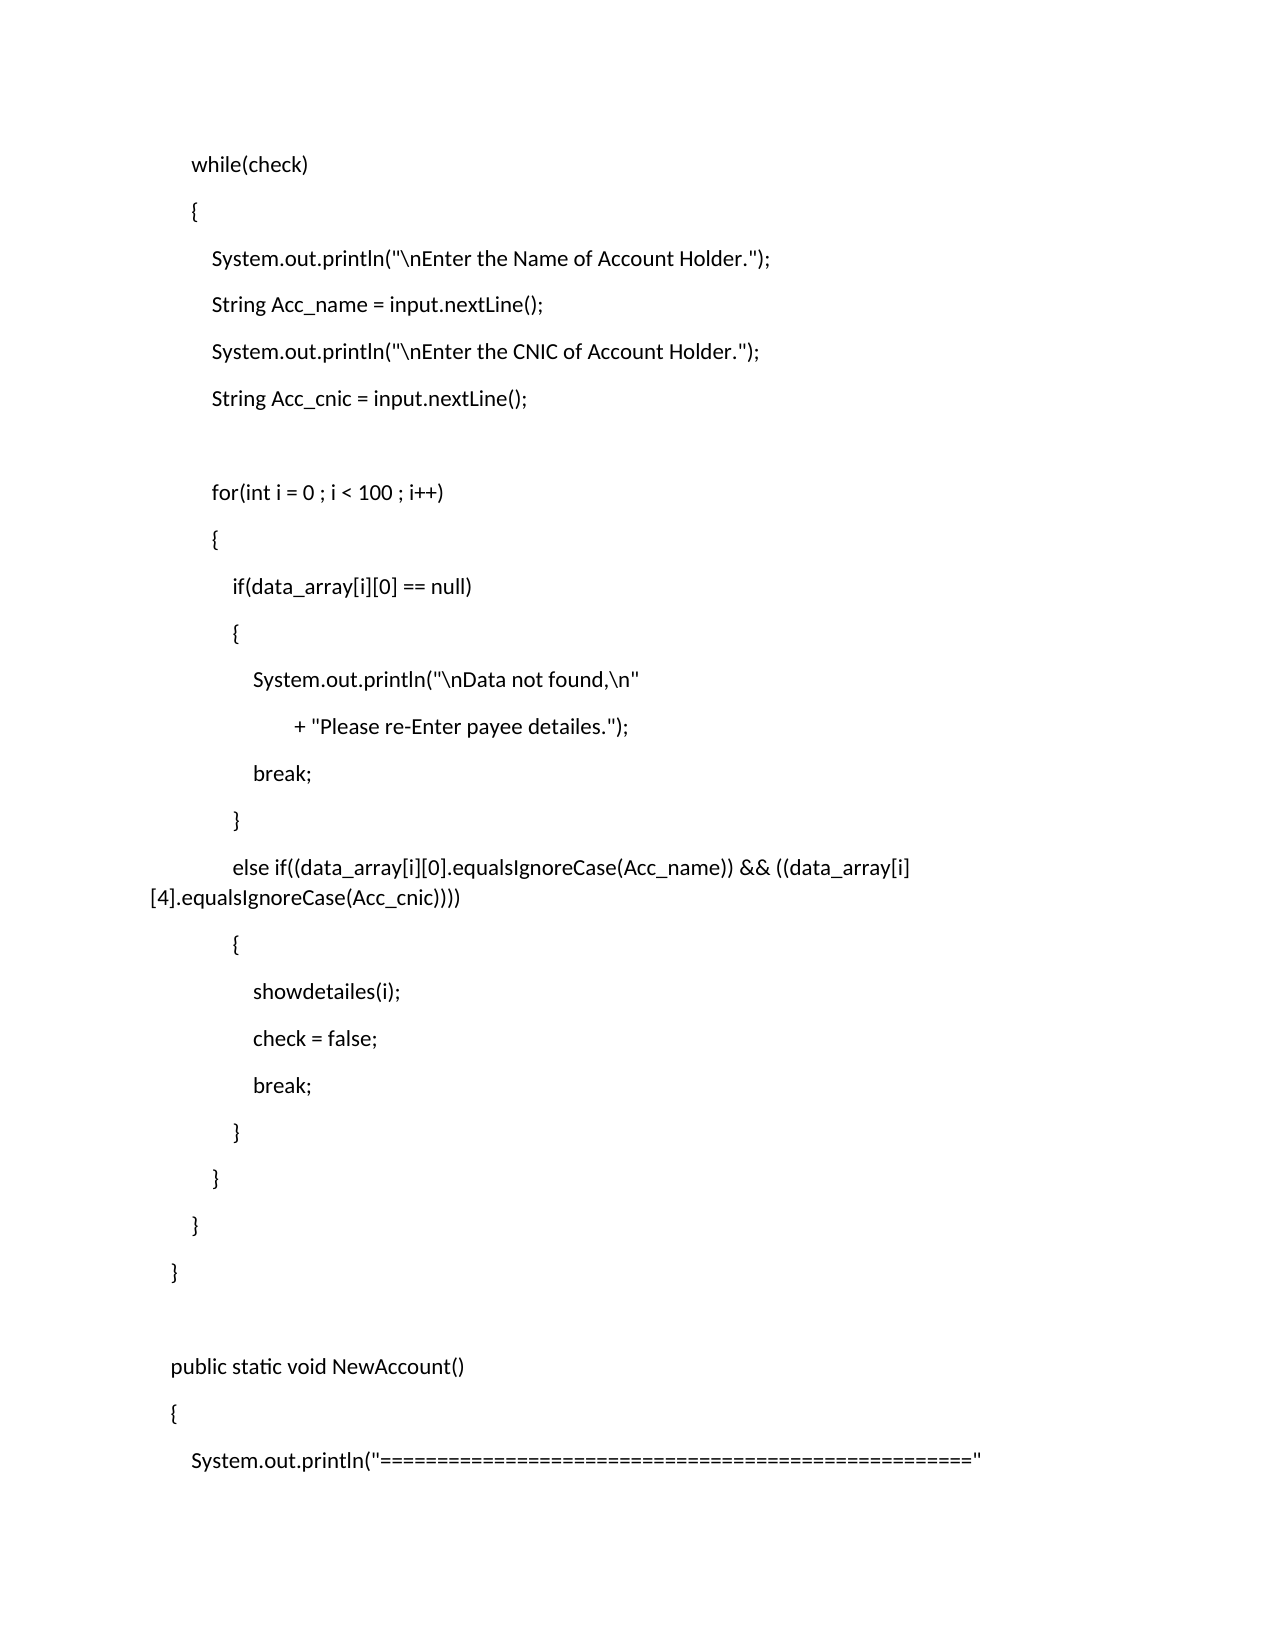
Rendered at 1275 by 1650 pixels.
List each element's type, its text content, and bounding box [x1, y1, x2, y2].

text if(data_array[i][0] == null) [150, 572, 1125, 600]
text } [150, 1258, 1125, 1286]
text System.out.println("====================================================" [150, 1446, 1125, 1474]
text break; [150, 1071, 1125, 1099]
text break; [150, 759, 1125, 787]
text for(int i = 0 ; i < 100 ; i++) [150, 478, 1125, 506]
text { [150, 619, 1125, 647]
text String Acc_cnic = input.nextLine(); [150, 384, 1125, 412]
text } [150, 1211, 1125, 1239]
text + "Please re-Enter payee detailes."); [150, 712, 1125, 741]
text showdetailes(i); [150, 977, 1125, 1005]
text System.out.println("\nEnter the Name of Account Holder."); [150, 244, 1125, 272]
text else if((data_array[i][0].equalsIgnoreCase(Acc_name)) && ((data_array[i][4].equalsIgnoreCase(Acc_cnic)))) [150, 853, 1125, 911]
text } [150, 1118, 1125, 1146]
text while(check) [150, 150, 1125, 178]
text { [150, 1399, 1125, 1427]
text System.out.println("\nData not found,\n" [150, 666, 1125, 694]
text } [150, 1164, 1125, 1193]
text { [150, 930, 1125, 958]
text System.out.println("\nEnter the CNIC of Account Holder."); [150, 337, 1125, 366]
text check = false; [150, 1024, 1125, 1052]
text String Acc_name = input.nextLine(); [150, 291, 1125, 319]
text } [150, 806, 1125, 834]
text { [150, 525, 1125, 553]
text public static void NewAccount() [150, 1352, 1125, 1380]
text { [150, 197, 1125, 225]
